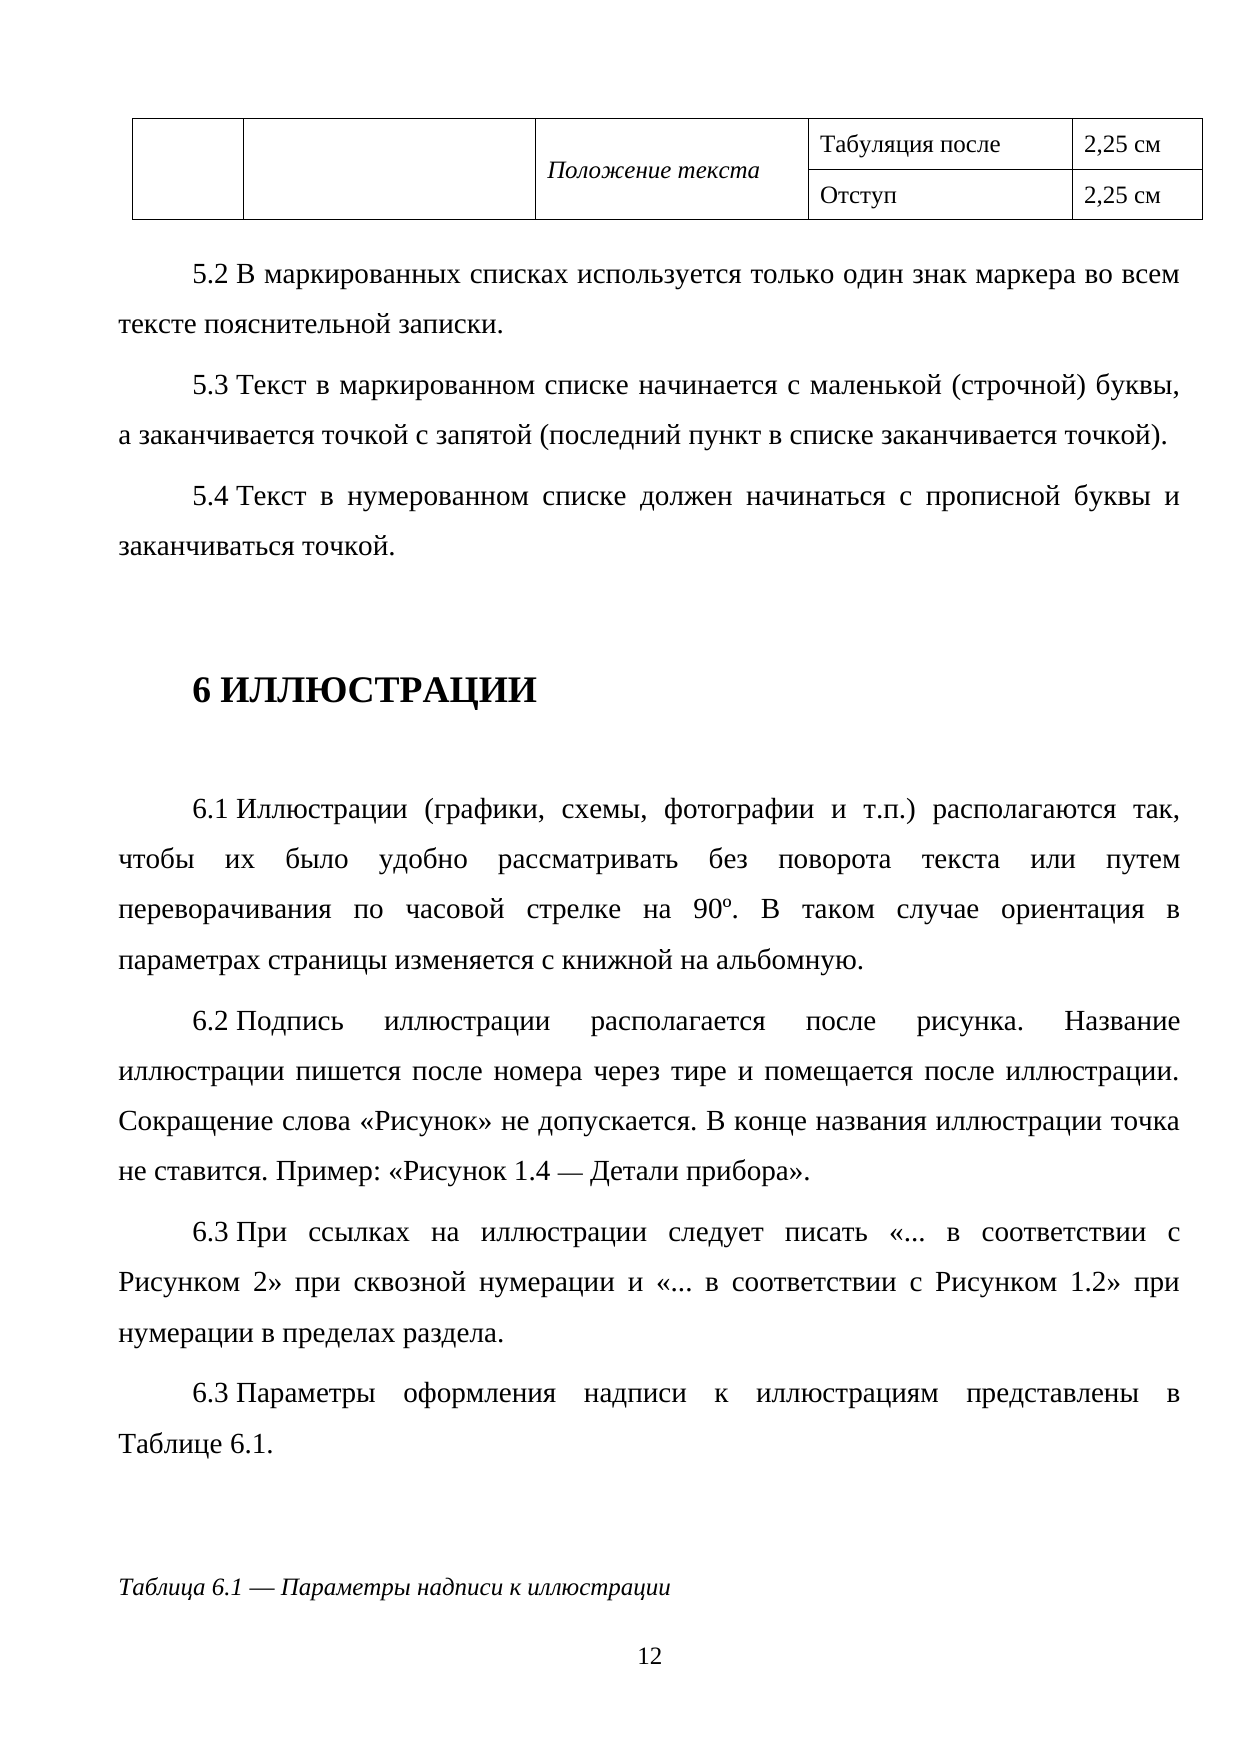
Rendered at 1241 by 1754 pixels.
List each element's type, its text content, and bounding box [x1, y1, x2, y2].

table_cell [1073, 170, 1202, 219]
text 5.2 В маркированных списках используется только один знак маркера во всем тексте пояснительной записки. [118, 256, 1181, 340]
text 6.3 При ссылках на иллюстрации следует писать «... в соответствии с Рисунком 2» при сквозной нумерации и «... в соответствии с Рисунком 1.2» при нумерации в пределах раздела. [118, 1214, 1181, 1348]
text 6.3 Параметры оформления надписи к иллюстрациям представлены в Таблице 6.1. [118, 1376, 1181, 1459]
table_cell [1073, 119, 1202, 169]
table_cell Положение текста [536, 119, 808, 219]
text 6.2 Подпись иллюстрации располагается после рисунка. Название иллюстрации пишется после номера через тире и помещается после иллюстрации. Сокращение слова «Рисунок» не допускается. В конце названия иллюстрации точка не ставится. Пример: «Рисунок 1.4 — Детали прибора». [118, 1003, 1181, 1187]
text 6.1 Иллюстрации (графики, схемы, фотографии и т.п.) располагаются так, чтобы их было удобно рассматривать без поворота текста или путем переворачивания по часовой стрелке на 90º. В таком случае ориентация в параметрах страницы изменяется с книжной на альбомную. [118, 791, 1181, 975]
table_cell Отступ [809, 170, 1072, 219]
table_cell Табуляция после [809, 119, 1072, 169]
text 5.4 Текст в нумерованном списке должен начинаться с прописной буквы и заканчиваться точкой. [118, 478, 1181, 562]
text Таблица 6.1 — Параметры надписи к иллюстрации [118, 1572, 1181, 1601]
text 6 Иллюстрации [118, 667, 1181, 710]
text 5.3 Текст в маркированном списке начинается с маленькой (строчной) буквы, а заканчивается точкой с запятой (последний пункт в списке заканчивается точкой). [118, 367, 1181, 451]
